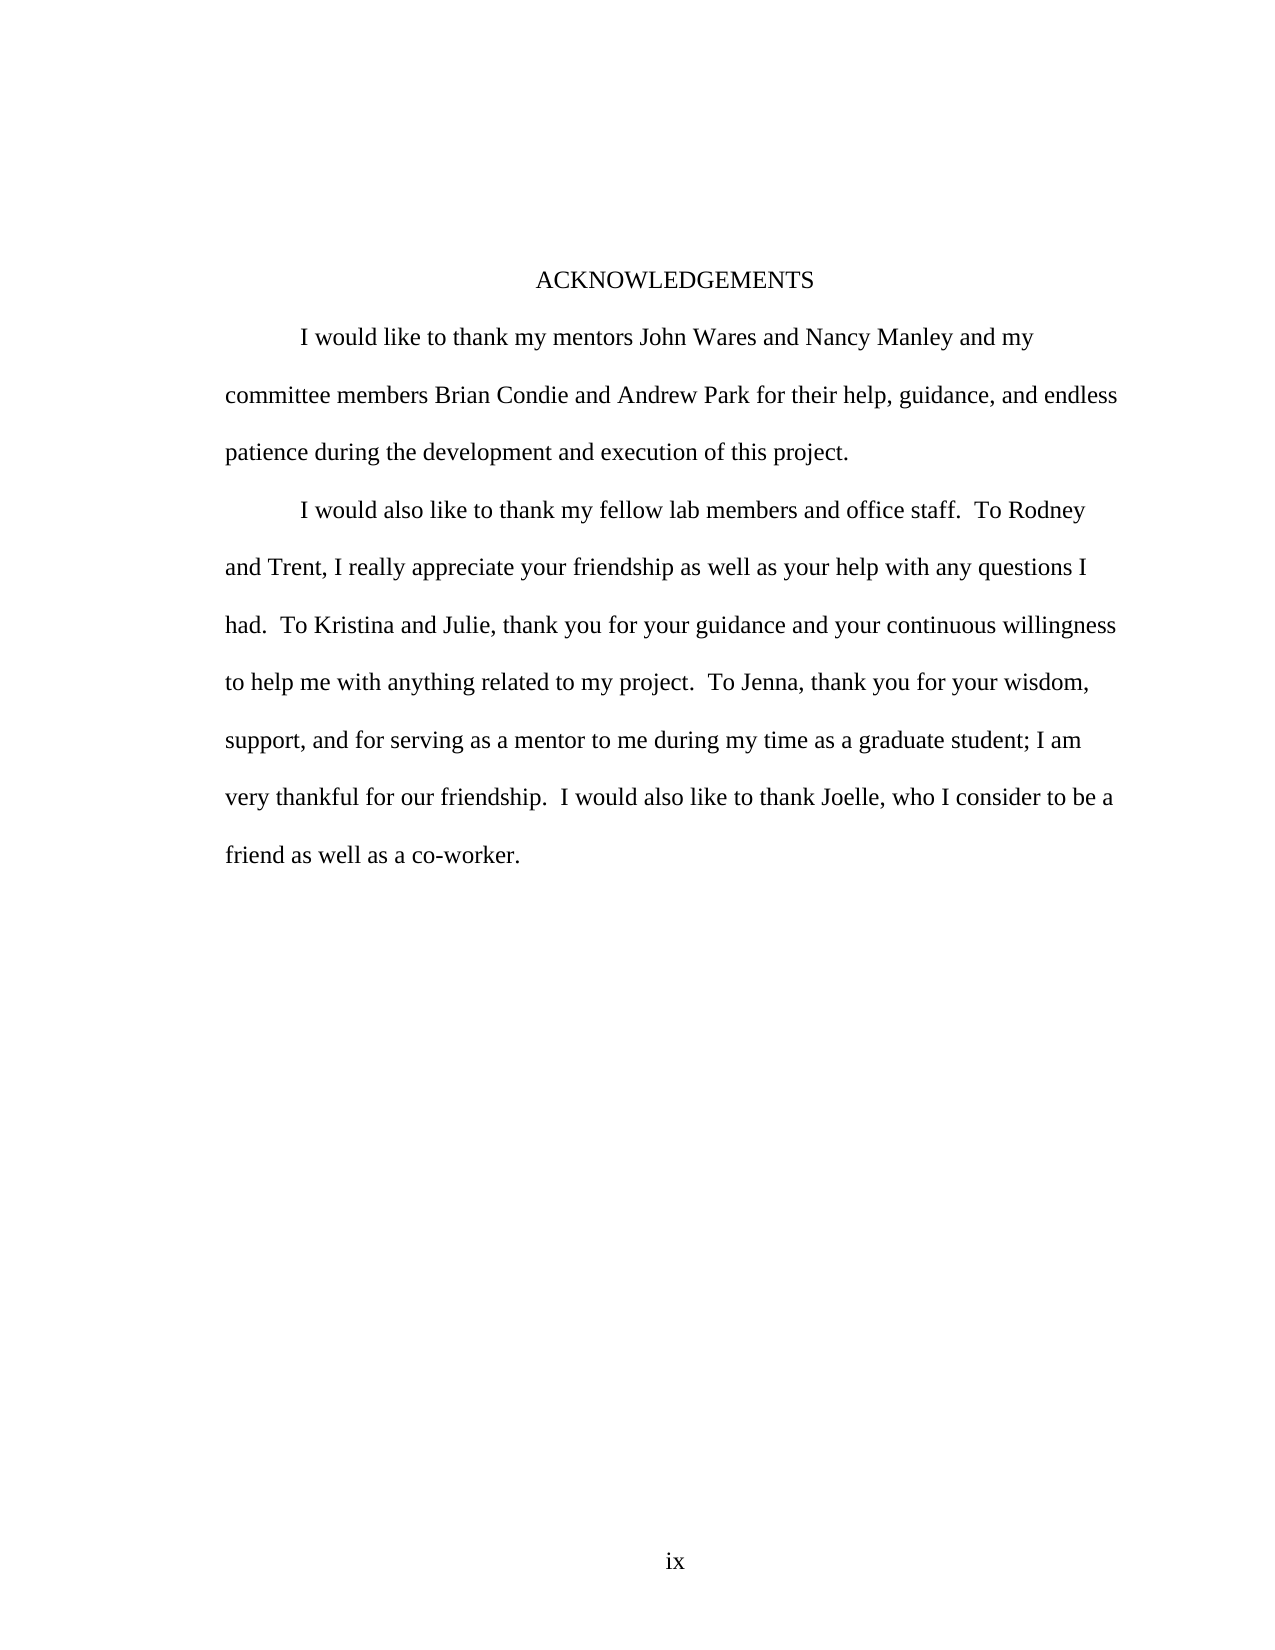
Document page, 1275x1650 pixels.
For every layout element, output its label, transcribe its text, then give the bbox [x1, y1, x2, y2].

text I would also like to thank my fellow lab members and office staff. To Rodney and Trent, I really appreciate your friendship as well as your help with any questions I had. To Kristina and Julie, thank you for your guidance and your continuous willingness to help me with anything related to my project. To Jenna, thank you for your wisdom, support, and for serving as a mentor to me during my time as a graduate student; I am very thankful for our friendship. I would also like to thank Joelle, who I consider to be a friend as well as a co-worker. [225, 495, 1125, 869]
text ACKNOWLEDGEMENTS [225, 265, 1125, 294]
text I would like to thank my mentors John Wares and Nancy Manley and my committee members Brian Condie and Andrew Park for their help, guidance, and endless patience during the development and execution of this project. [225, 322, 1125, 466]
